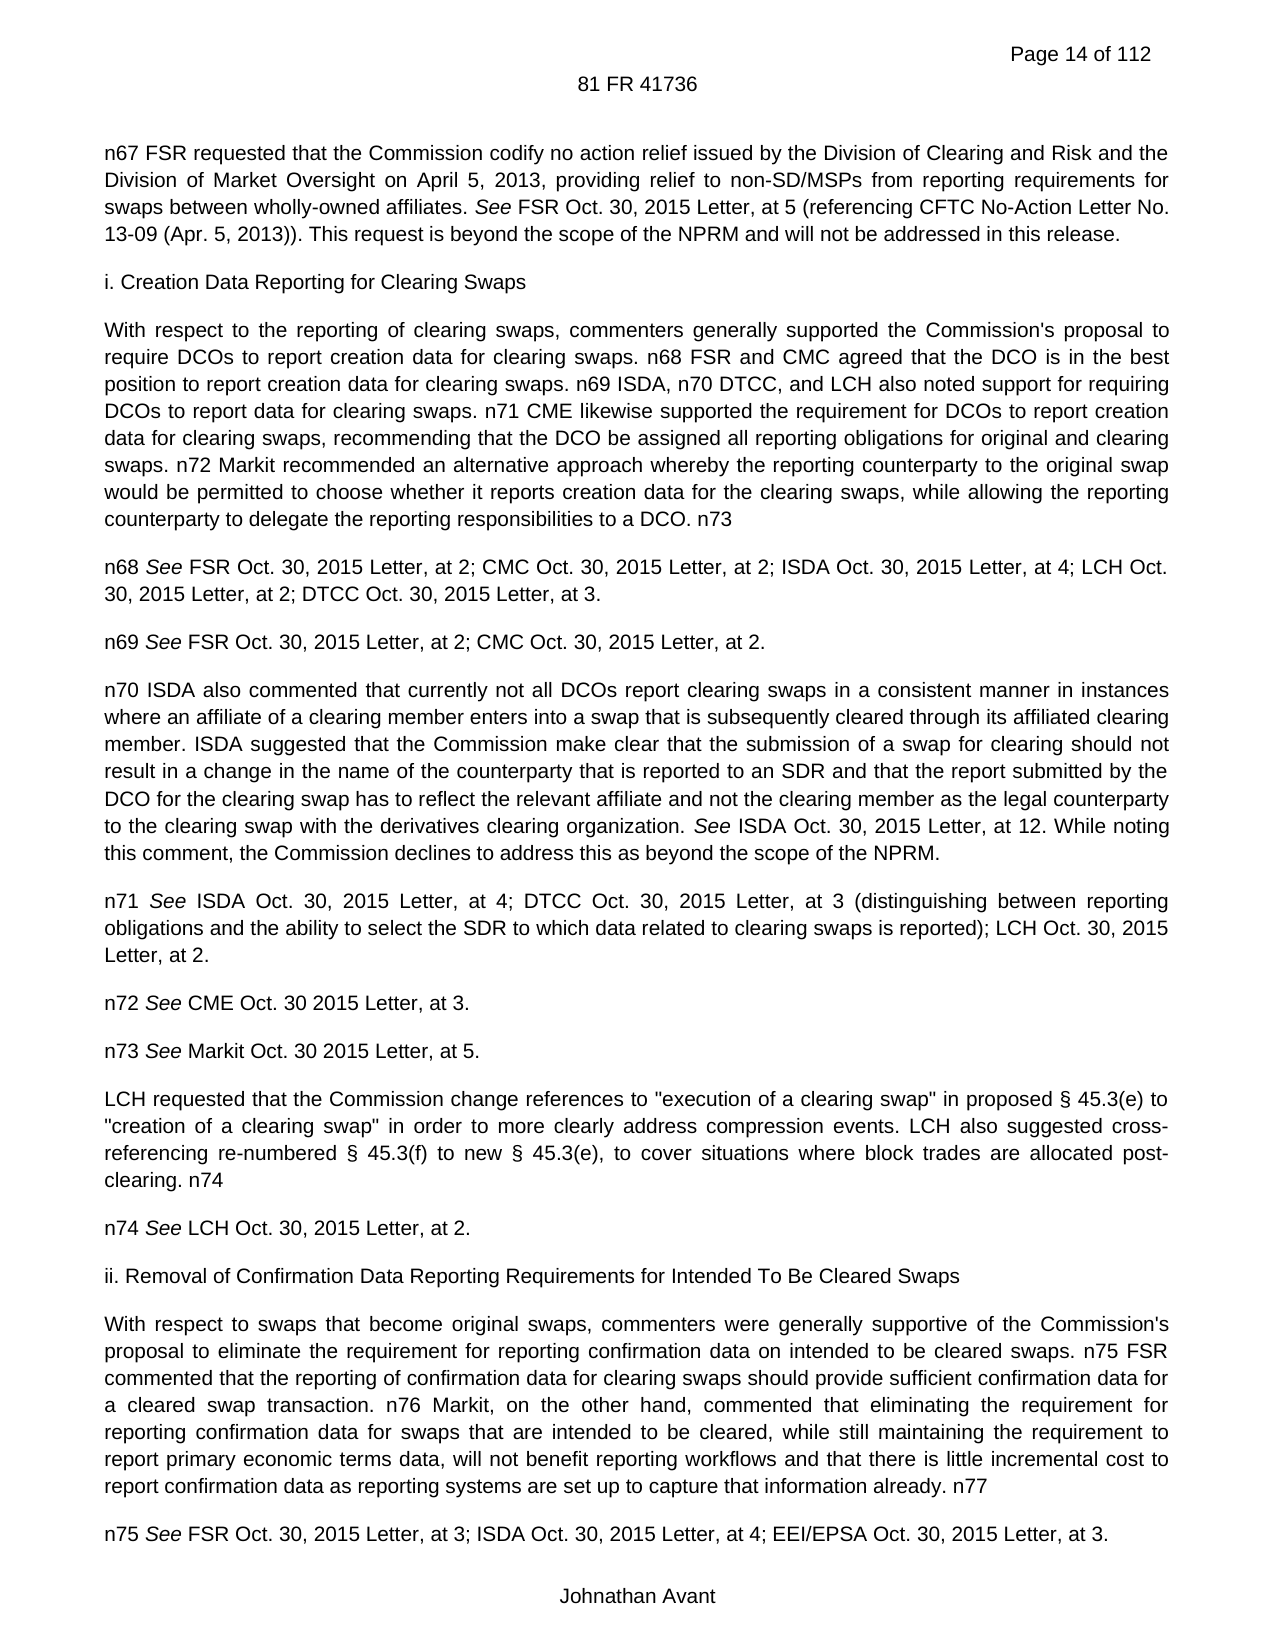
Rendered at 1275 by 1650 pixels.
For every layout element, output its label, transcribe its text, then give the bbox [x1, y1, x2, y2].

text n74 See LCH Oct. 30, 2015 Letter, at 2. [104, 1212, 1171, 1239]
text With respect to swaps that become original swaps, commenters were generally supportive of the Commission's proposal to eliminate the requirement for reporting confirmation data on intended to be cleared swaps. n75 FSR commented that the reporting of confirmation data for clearing swaps should provide sufficient confirmation data for a cleared swap transaction. n76 Markit, on the other hand, commented that eliminating the requirement for reporting confirmation data for swaps that are intended to be cleared, while still maintaining the requirement to report primary economic terms data, will not benefit reporting workflows and that there is little incremental cost to report confirmation data as reporting systems are set up to capture that information already. n77 [104, 1308, 1171, 1498]
text n70 ISDA also commented that currently not all DCOs report clearing swaps in a consistent manner in instances where an affiliate of a clearing member enters into a swap that is subsequently cleared through its affiliated clearing member. ISDA suggested that the Commission make clear that the submission of a swap for clearing should not result in a change in the name of the counterparty that is reported to an SDR and that the report submitted by the DCO for the clearing swap has to reflect the relevant affiliate and not the clearing member as the legal counterparty to the clearing swap with the derivatives clearing organization. See ISDA Oct. 30, 2015 Letter, at 12. While noting this comment, the Commission declines to address this as beyond the scope of the NPRM. [104, 675, 1171, 864]
text ii. Removal of Confirmation Data Reporting Requirements for Intended To Be Cleared Swaps [104, 1260, 1171, 1287]
text n73 See Markit Oct. 30 2015 Letter, at 5. [104, 1035, 1171, 1062]
text n75 See FSR Oct. 30, 2015 Letter, at 3; ISDA Oct. 30, 2015 Letter, at 4; EEI/EPSA Oct. 30, 2015 Letter, at 3. [104, 1519, 1171, 1546]
text LCH requested that the Commission change references to "execution of a clearing swap" in proposed § 45.3(e) to "creation of a clearing swap" in order to more clearly address compression events. LCH also suggested cross-referencing re-numbered § 45.3(f) to new § 45.3(e), to cover situations where block trades are allocated post-clearing. n74 [104, 1083, 1171, 1192]
text n69 See FSR Oct. 30, 2015 Letter, at 2; CMC Oct. 30, 2015 Letter, at 2. [104, 627, 1171, 654]
text With respect to the reporting of clearing swaps, commenters generally supported the Commission's proposal to require DCOs to report creation data for clearing swaps. n68 FSR and CMC agreed that the DCO is in the best position to report creation data for clearing swaps. n69 ISDA, n70 DTCC, and LCH also noted support for requiring DCOs to report data for clearing swaps. n71 CME likewise supported the requirement for DCOs to report creation data for clearing swaps, recommending that the DCO be assigned all reporting obligations for original and clearing swaps. n72 Markit recommended an alternative approach whereby the reporting counterparty to the original swap would be permitted to choose whether it reports creation data for the clearing swaps, while allowing the reporting counterparty to delegate the reporting responsibilities to a DCO. n73 [104, 314, 1171, 531]
text i. Creation Data Reporting for Clearing Swaps [104, 267, 1171, 294]
text n71 See ISDA Oct. 30, 2015 Letter, at 4; DTCC Oct. 30, 2015 Letter, at 3 (distinguishing between reporting obligations and the ability to select the SDR to which data related to clearing swaps is reported); LCH Oct. 30, 2015 Letter, at 2. [104, 885, 1171, 967]
text n72 See CME Oct. 30 2015 Letter, at 3. [104, 987, 1171, 1014]
text n67 FSR requested that the Commission codify no action relief issued by the Division of Clearing and Risk and the Division of Market Oversight on April 5, 2013, providing relief to non-SD/MSPs from reporting requirements for swaps between wholly-owned affiliates. See FSR Oct. 30, 2015 Letter, at 5 (referencing CFTC No-Action Letter No. 13-09 (Apr. 5, 2013)). This request is beyond the scope of the NPRM and will not be addressed in this release. [104, 137, 1171, 246]
text n68 See FSR Oct. 30, 2015 Letter, at 2; CMC Oct. 30, 2015 Letter, at 2; ISDA Oct. 30, 2015 Letter, at 4; LCH Oct. 30, 2015 Letter, at 2; DTCC Oct. 30, 2015 Letter, at 3. [104, 552, 1171, 606]
